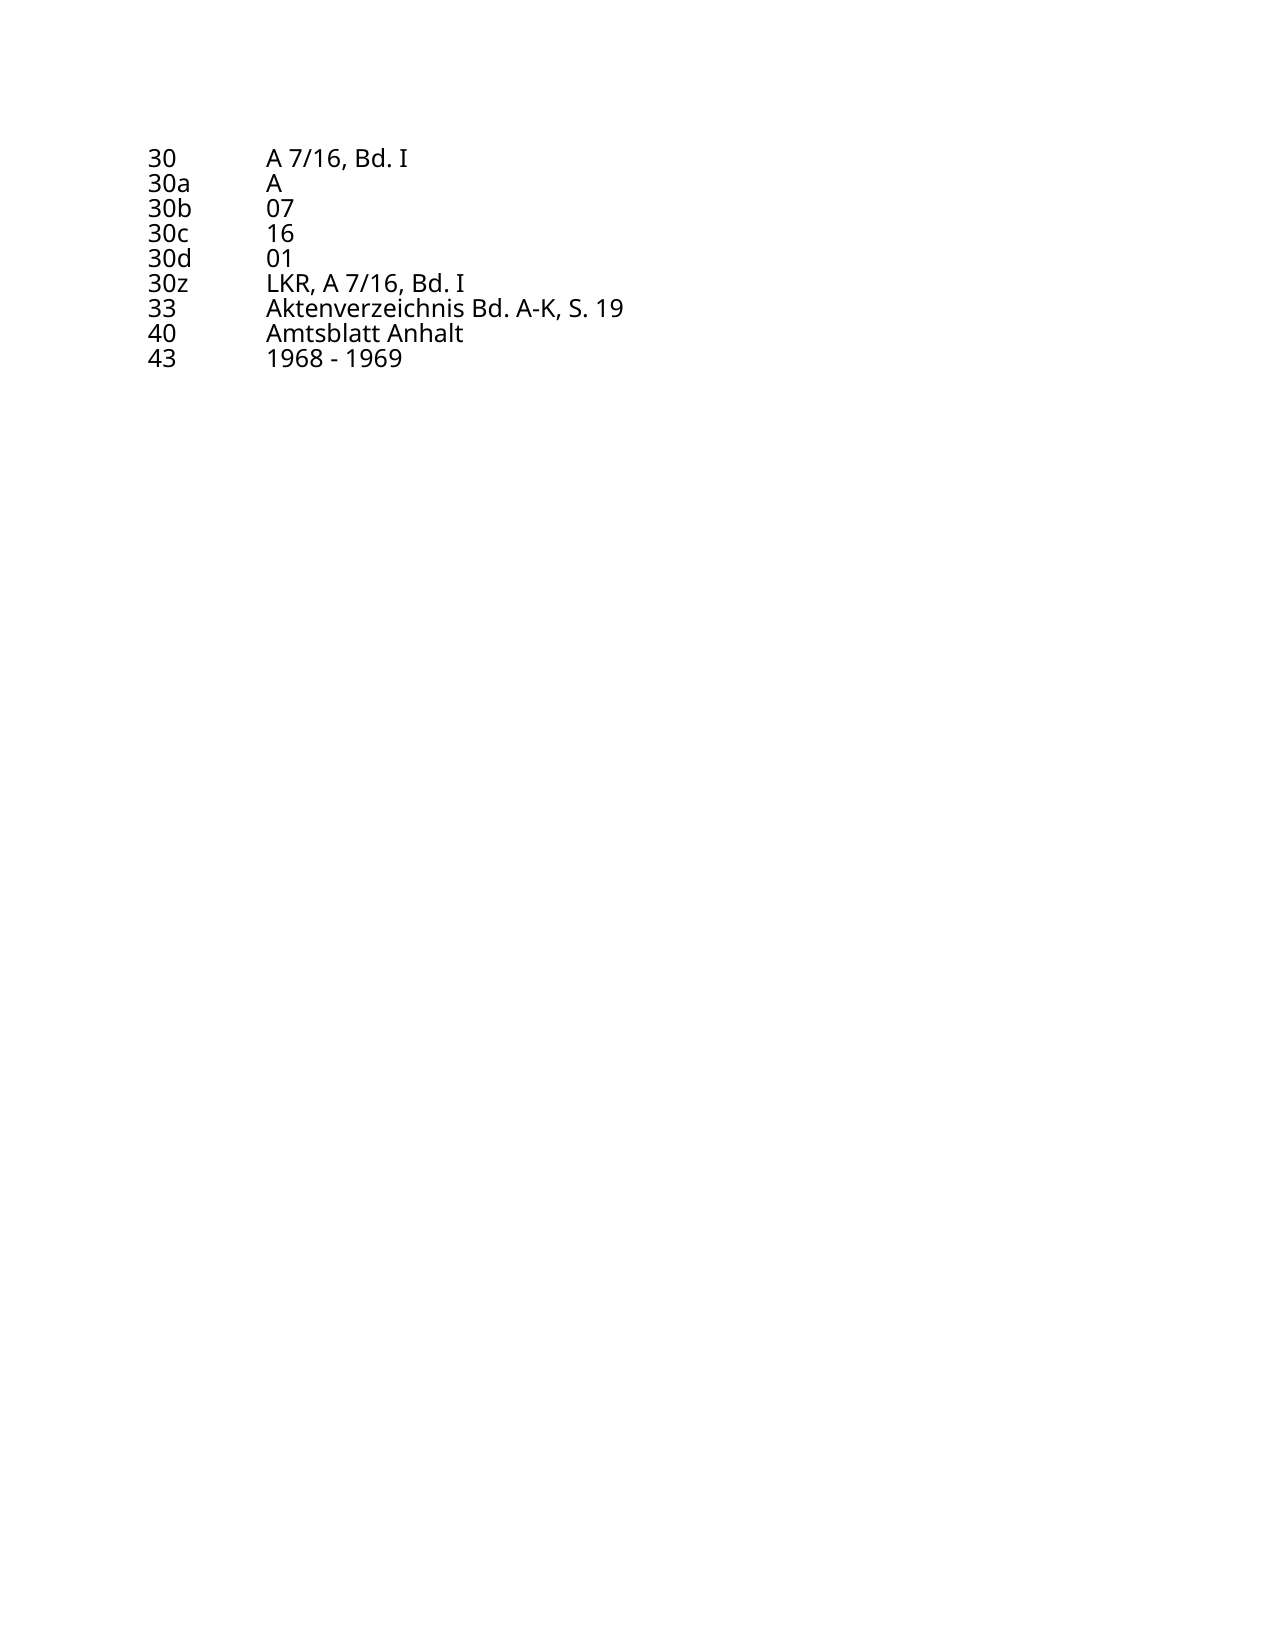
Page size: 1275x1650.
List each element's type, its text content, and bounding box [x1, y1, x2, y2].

text 30 A 7/16, Bd. I [148, 148, 1127, 173]
text 30c 16 [148, 223, 1127, 248]
text 30b 07 [148, 198, 1127, 223]
text 40 t[Amtsblatt o[Anhalt]o]t [148, 323, 1127, 348]
text 30d 01 [148, 248, 1127, 273]
text 33 Aktenverzeichnis Bd. A-K, S. 19 [148, 298, 1127, 323]
text 30a A [148, 173, 1127, 198]
text 30z LKR, A 7/16, Bd. I [148, 273, 1127, 298]
text 43 1968 - 1969 [148, 348, 1127, 373]
